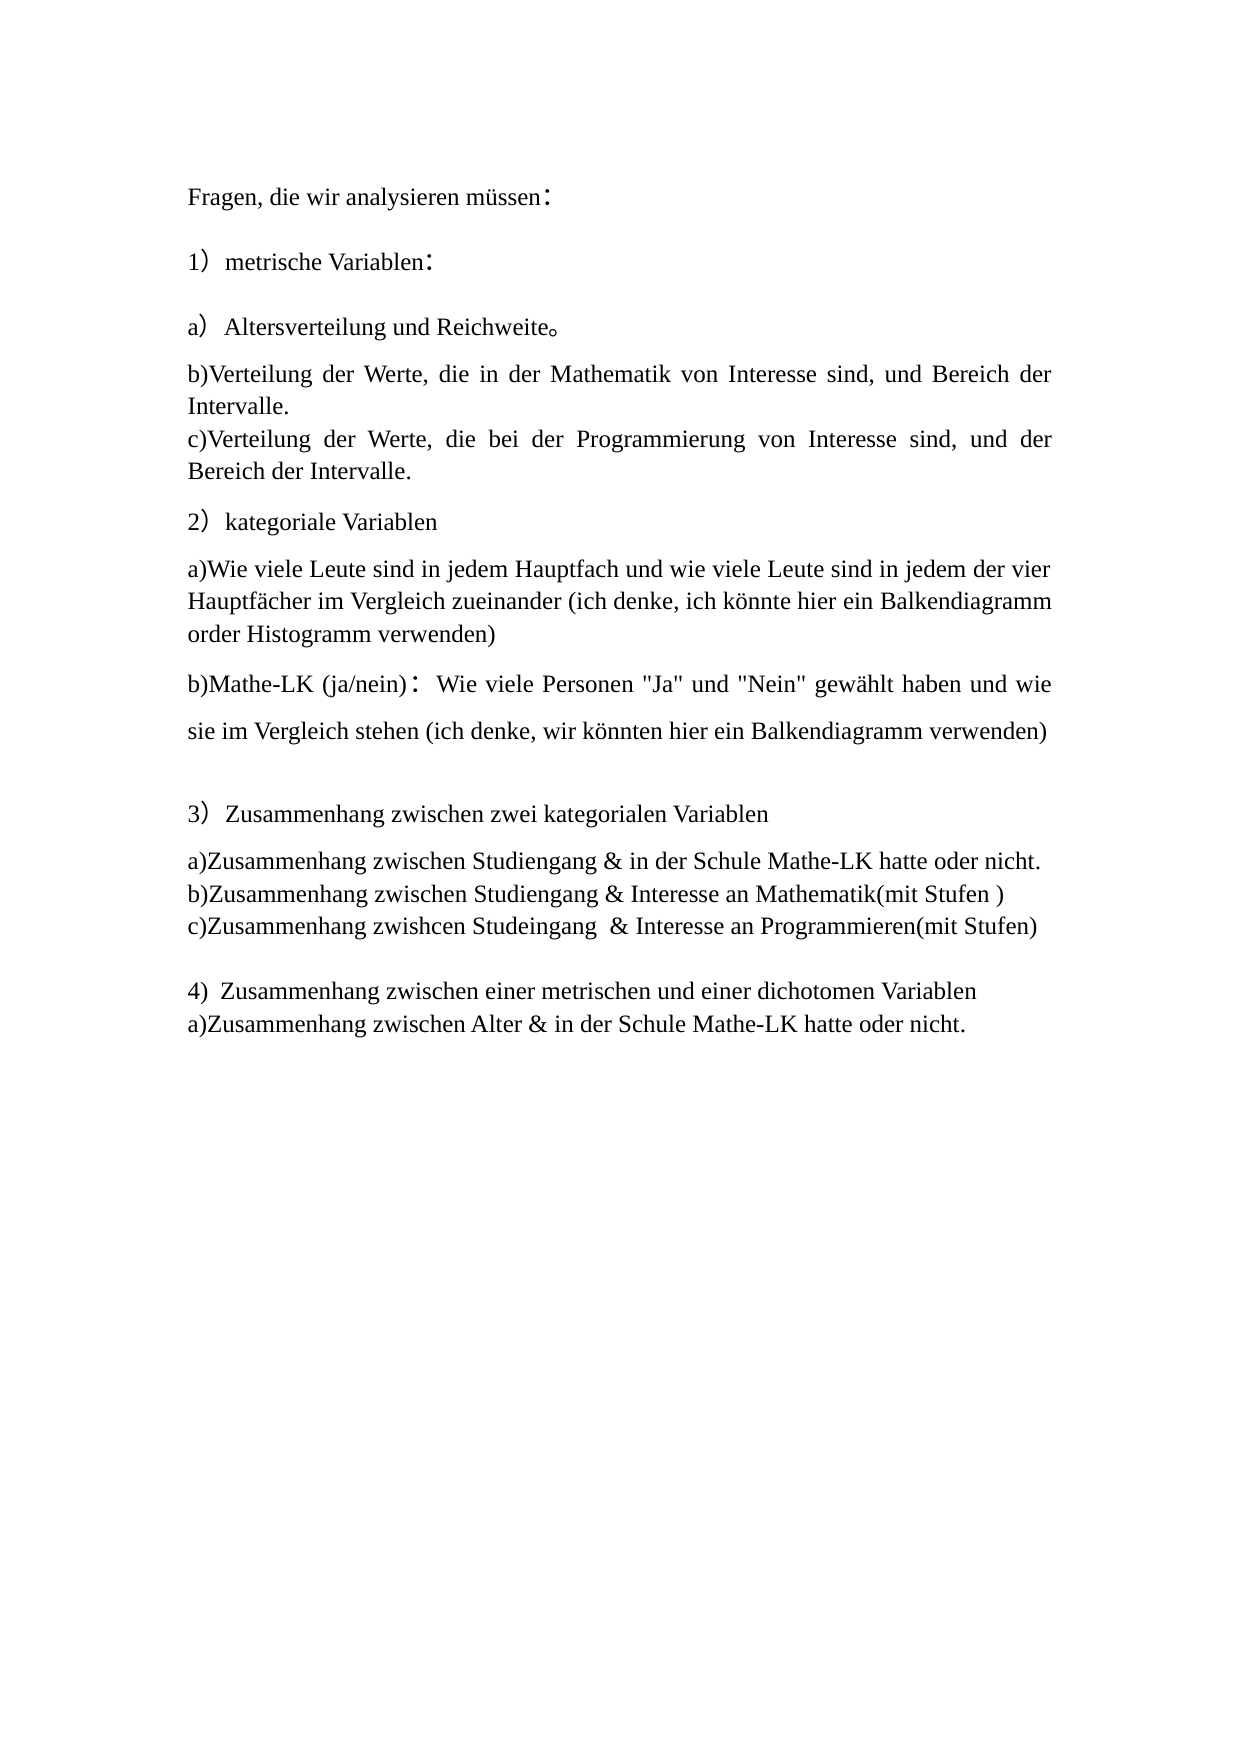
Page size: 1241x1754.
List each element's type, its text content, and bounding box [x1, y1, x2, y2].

list Zusammenhang zwischen einer metrischen und einer dichotomen Variablen [187, 974, 1053, 1007]
list metrische Variablen： [187, 227, 1053, 292]
list Zusammenhang zwischen zwei kategorialen Variablen [187, 779, 1053, 844]
list a)Zusammenhang zwischen Alter & in der Schule Mathe-LK hatte oder nicht. [187, 1007, 1053, 1039]
list b)Mathe-LK (ja/nein)：Wie viele Personen "Ja" und "Nein" gewählt haben und wie sie im Vergleich stehen (ich denke, wir könnten hier ein Balkendiagramm verwenden) [187, 649, 1053, 747]
list a)Zusammenhang zwischen Studiengang & in der Schule Mathe-LK hatte oder nicht. [187, 844, 1053, 877]
list b)Verteilung der Werte, die in der Mathematik von Interesse sind, und Bereich der Intervalle. [187, 357, 1053, 422]
list b)Zusammenhang zwischen Studiengang & Interesse an Mathematik(mit Stufen ) [187, 877, 1053, 909]
list c)Verteilung der Werte, die bei der Programmierung von Interesse sind, und der Bereich der Intervalle. [187, 422, 1053, 487]
text Fragen, die wir analysieren müssen： [187, 162, 1053, 227]
list kategoriale Variablen [187, 487, 1053, 552]
list c)Zusammenhang zwishcen Studeingang & Interesse an Programmieren(mit Stufen) [187, 909, 1053, 942]
list a）Altersverteilung und Reichweite。 [187, 292, 1053, 357]
list a)Wie viele Leute sind in jedem Hauptfach und wie viele Leute sind in jedem der vier Hauptfächer im Vergleich zueinander (ich denke, ich könnte hier ein Balkendiagramm order Histogramm verwenden) [187, 552, 1053, 649]
